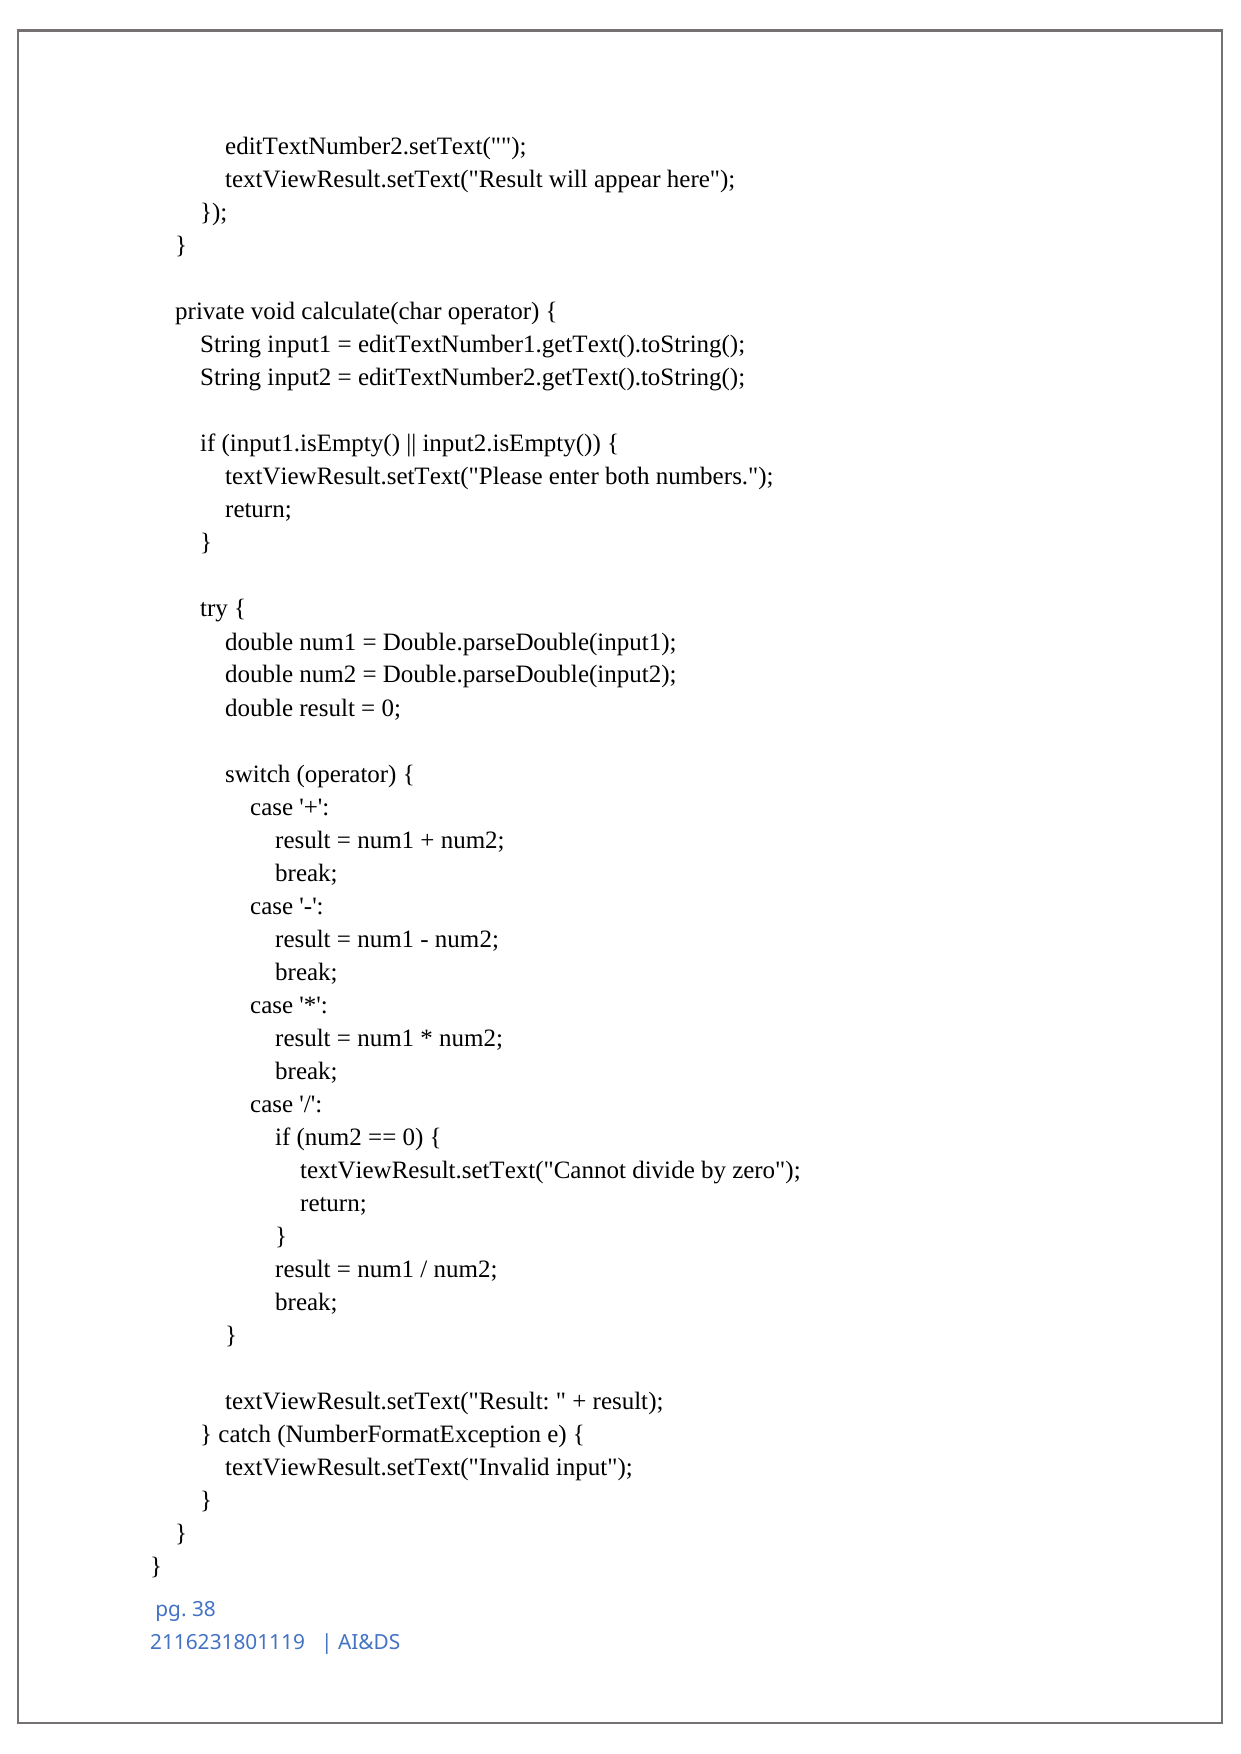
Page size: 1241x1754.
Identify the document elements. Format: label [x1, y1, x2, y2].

text [150, 131, 1090, 1580]
